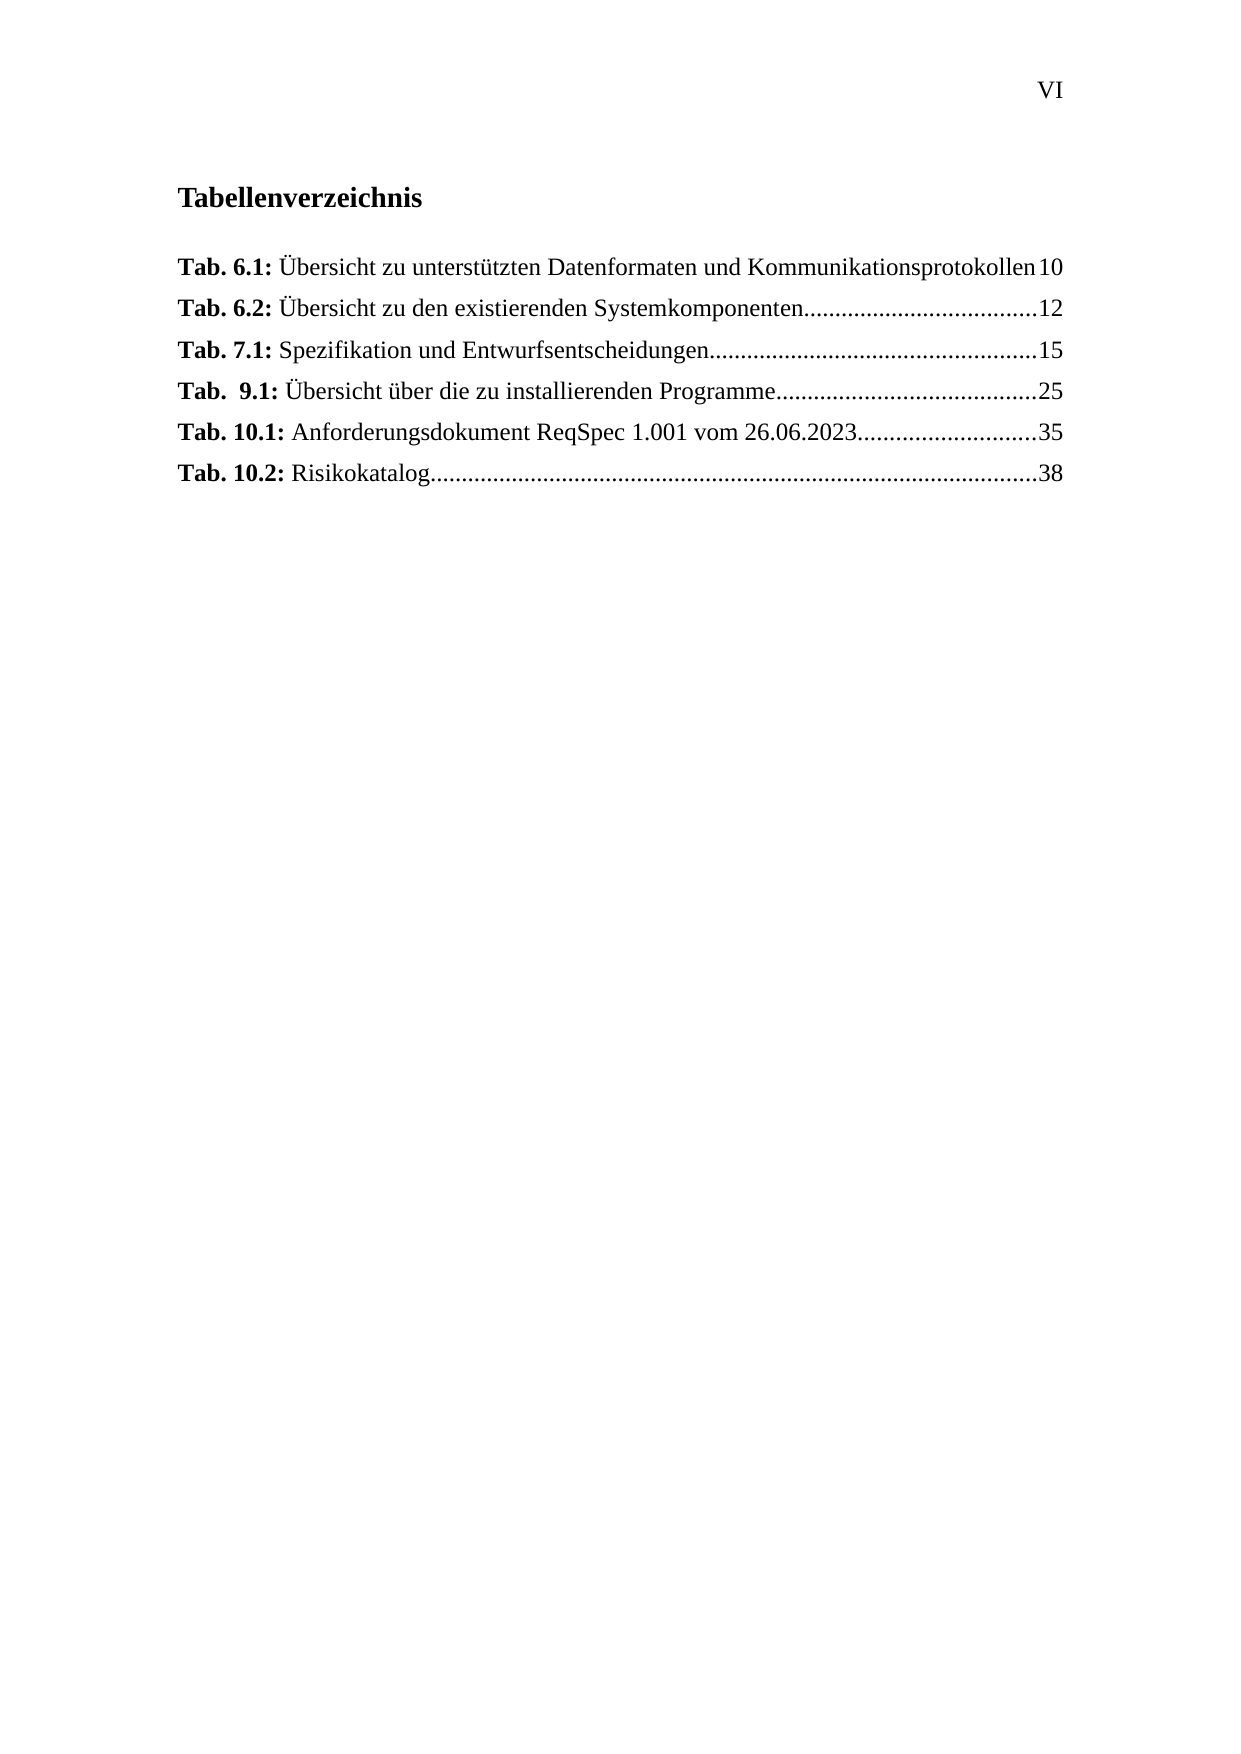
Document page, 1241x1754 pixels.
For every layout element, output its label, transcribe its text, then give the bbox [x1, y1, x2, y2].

text Tab. 6.2: Übersicht zu den existierenden Systemkomponenten 12 [177, 293, 1063, 322]
text Tab. 7.1: Spezifikation und Entwurfsentscheidungen 15 [177, 335, 1063, 363]
text Tab. 10.1: Anforderungsdokument ReqSpec 1.001 vom 26.06.2023 35 [177, 417, 1063, 446]
text Tab. 6.1: Übersicht zu unterstützten Datenformaten und Kommunikationsprotokollen 10 [177, 252, 1063, 281]
list Tabellenverzeichnis [177, 177, 1063, 215]
text Tab. 9.1: Übersicht über die zu installierenden Programme 25 [177, 376, 1063, 405]
text Tab. 10.2: Risikokatalog 38 [177, 458, 1063, 487]
